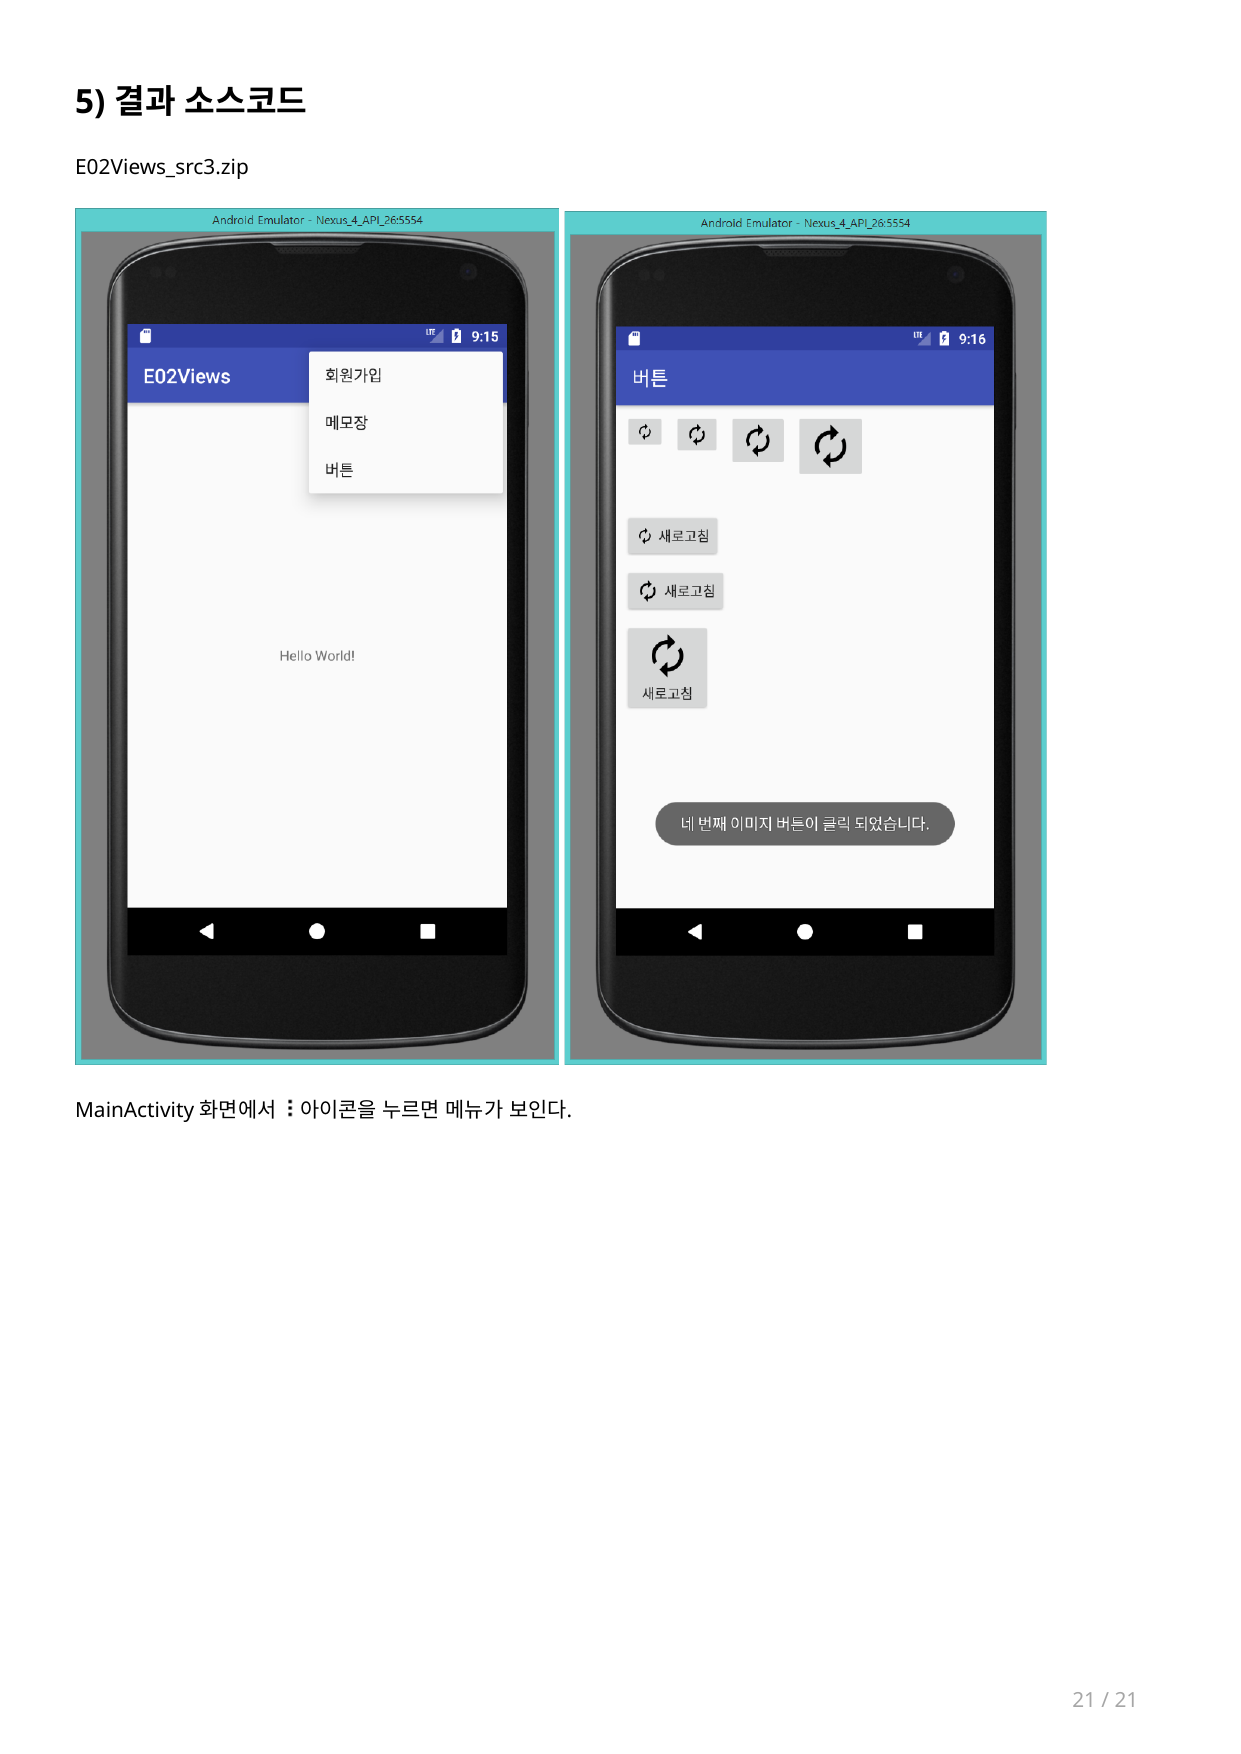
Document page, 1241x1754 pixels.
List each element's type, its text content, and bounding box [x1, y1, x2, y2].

picture [75, 208, 559, 1065]
text MainActivity 화면에서 아이콘을 누르면 메뉴가 보인다. [75, 1093, 1165, 1124]
subtitle 결과 소스코드 [75, 75, 1165, 123]
text E02Views_src3.zip [75, 152, 1165, 180]
picture [287, 1097, 294, 1118]
picture [564, 211, 1047, 1065]
